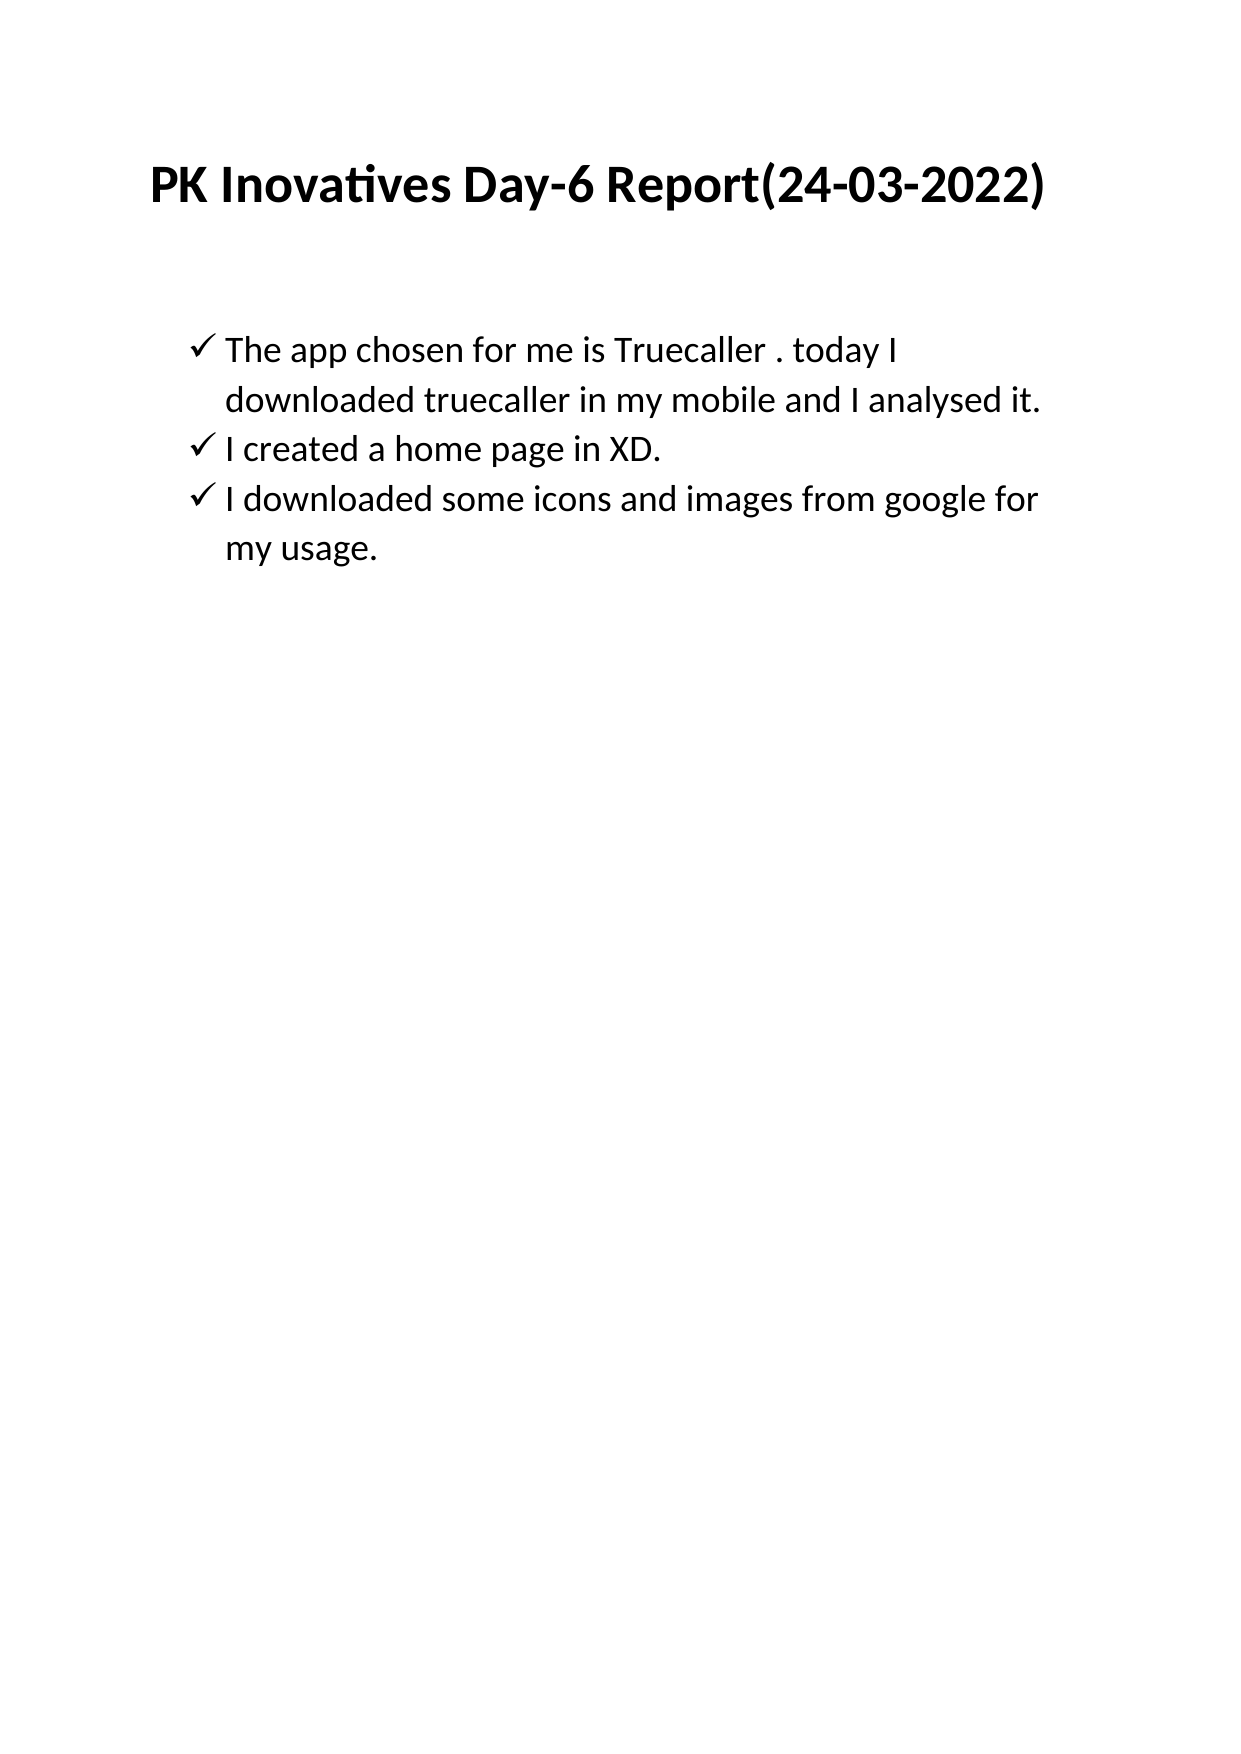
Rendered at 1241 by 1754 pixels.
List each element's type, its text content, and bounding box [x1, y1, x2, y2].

text PK Inovatives Day-6 Report(24-03-2022) [150, 150, 1090, 216]
list I downloaded some icons and images from google for my usage. [187, 474, 1090, 570]
list The app chosen for me is Truecaller . today I downloaded truecaller in my mobile and I analysed it. [187, 326, 1090, 421]
list I created a home page in XD. [187, 425, 1090, 471]
